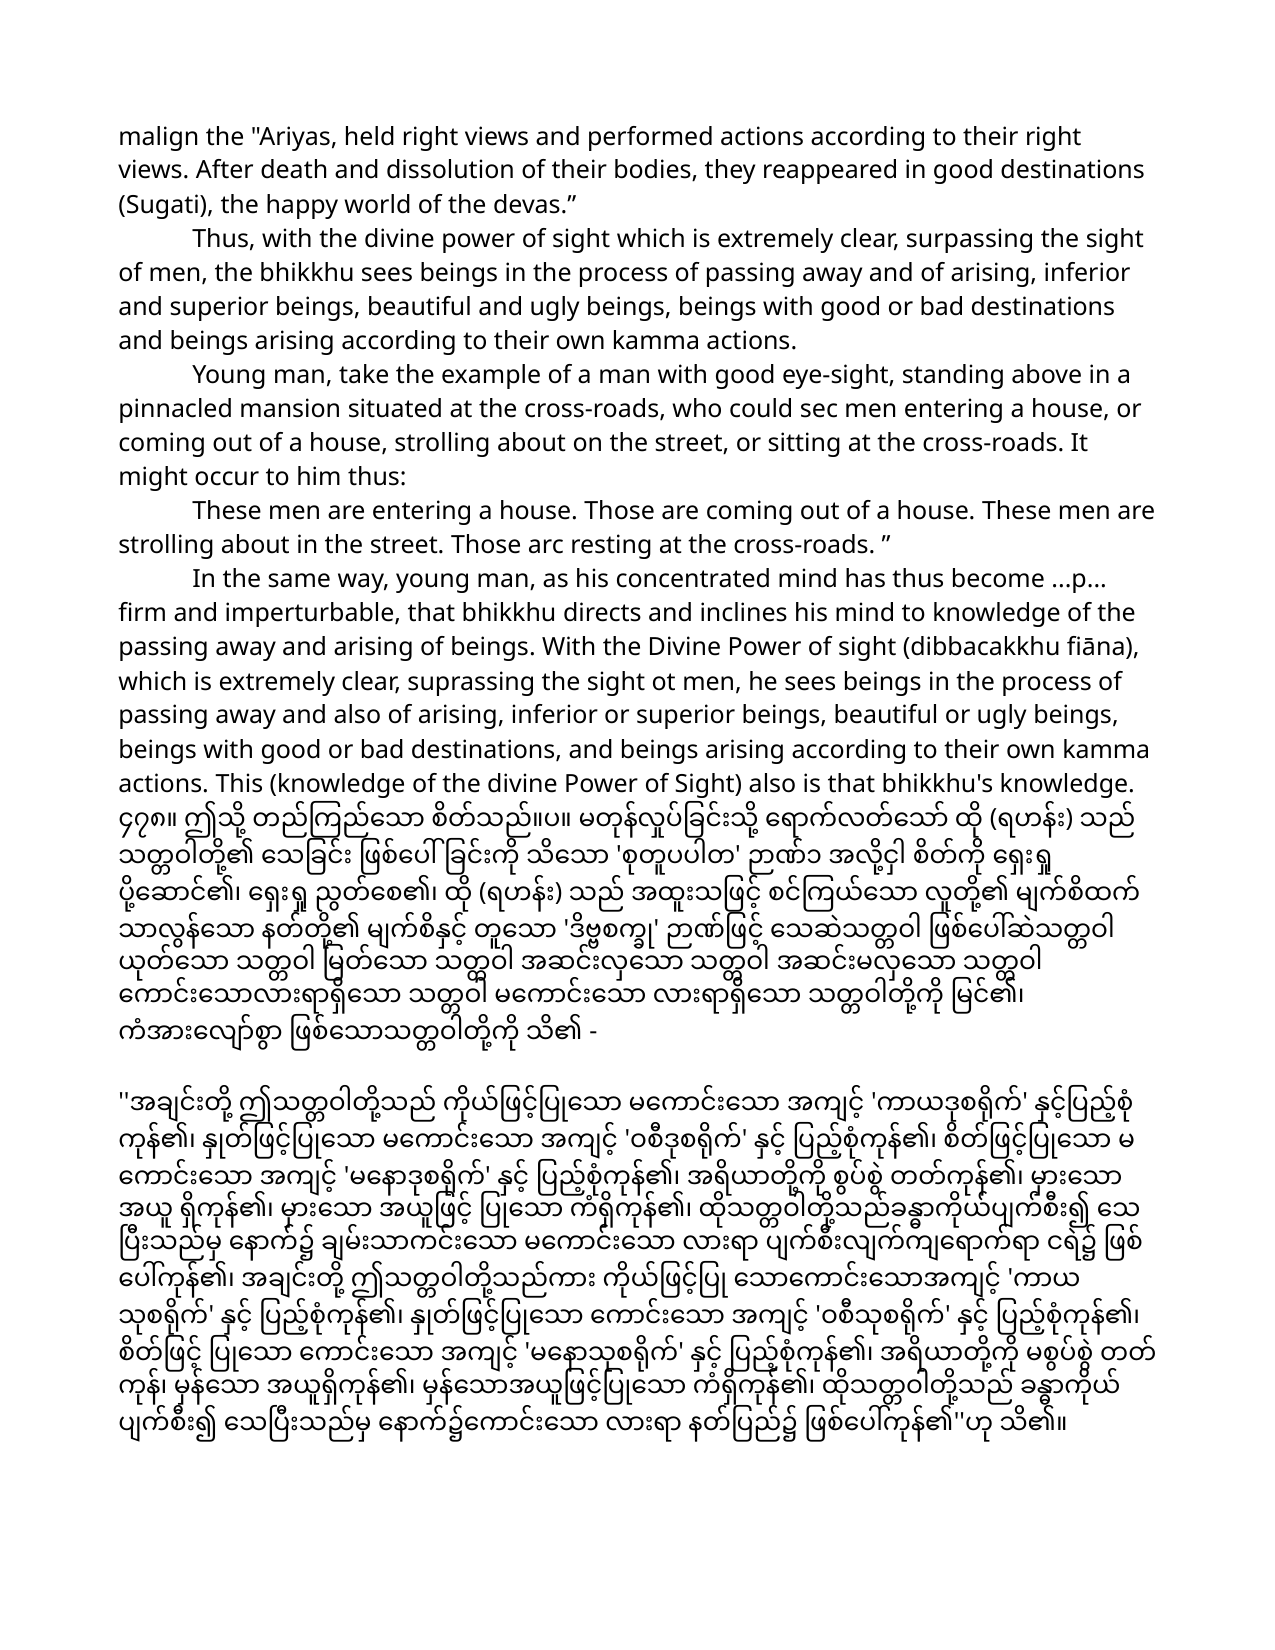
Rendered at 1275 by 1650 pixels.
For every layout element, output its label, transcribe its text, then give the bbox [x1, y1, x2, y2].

text These men are entering a house. Those are coming out of a house. These men are strolling about in the street. Those arc resting at the cross-roads. ” [118, 493, 1157, 561]
text ၄၇၈။ ဤသို့ တည်ကြည်သော စိတ်သည်။ပ။ မတုန်လှုပ်ခြင်းသို့ ရောက်လတ်သော် ထို (ရဟန်း) သည် သတ္တဝါတို့၏ သေခြင်း ဖြစ်ပေါ်ခြင်းကို သိသော 'စုတူပပါတ' ဉာဏ်၁ အလို့ငှါ စိတ်ကို ရှေးရှုပို့ဆောင်၏၊ ရှေးရှု ညွတ်စေ၏၊ ထို (ရဟန်း) သည် အထူးသဖြင့် စင်ကြယ်သော လူတို့၏ မျက်စိထက်သာလွန်သော နတ်တို့၏ မျက်စိနှင့် တူသော 'ဒိဗ္ဗစက္ခု' ဉာဏ်ဖြင့် သေဆဲသတ္တဝါ ဖြစ်ပေါ်ဆဲသတ္တဝါယုတ်သော သတ္တဝါ မြတ်သော သတ္တဝါ အဆင်းလှသော သတ္တဝါ အဆင်းမလှသော သတ္တဝါ ကောင်းသောလားရာရှိသော သတ္တဝါ မကောင်းသော လားရာရှိသော သတ္တဝါတို့ကို မြင်၏၊ ကံအားလျော်စွာ ဖြစ်သောသတ္တဝါတို့ကို သိ၏ - [118, 799, 1157, 1049]
text In the same way, young man, as his concentrated mind has thus become ...p... firm and imperturbable, that bhikkhu directs and inclines his mind to knowledge of the passing away and arising of beings. With the Divine Power of sight (dibbacakkhu fiāna), which is extremely clear, suprassing the sight ot men, he sees beings in the process of passing away and also of arising, inferior or superior beings, beautiful or ugly beings, beings with good or bad destinations, and beings arising according to their own kamma actions. This (knowledge of the divine Power of Sight) also is that bhikkhu's knowledge. [118, 561, 1157, 799]
text Young man, take the example of a man with good eye-sight, standing above in a pinnacled mansion situated at the cross-roads, who could sec men entering a house, or coming out of a house, strolling about on the street, or sitting at the cross-roads. It might occur to him thus: [118, 357, 1157, 493]
text malign the "Ariyas, held right views and performed actions according to their right views. After death and dissolution of their bodies, they reappeared in good destinations (Sugati), the happy world of the devas.” [118, 118, 1157, 220]
text Thus, with the divine power of sight which is extremely clear, surpassing the sight of men, the bhikkhu sees beings in the process of passing away and of arising, inferior and superior beings, beautiful and ugly beings, beings with good or bad destinations and beings arising according to their own kamma actions. [118, 220, 1157, 357]
text ''အချင်းတို့ ဤသတ္တဝါတို့သည် ကိုယ်ဖြင့်ပြုသော မကောင်းသော အကျင့် 'ကာယဒုစရိုက်' နှင့်ပြည့်စုံကုန်၏၊ နှုတ်ဖြင့်ပြုသော မကောင်းသော အကျင့် 'ဝစီဒုစရိုက်' နှင့် ပြည့်စုံကုန်၏၊ စိတ်ဖြင့်ပြုသော မကောင်းသော အကျင့် 'မနောဒုစရိုက်' နှင့် ပြည့်စုံကုန်၏၊ အရိယာတို့ကို စွပ်စွဲ တတ်ကုန်၏၊ မှားသော အယူ ရှိကုန်၏၊ မှားသော အယူဖြင့် ပြုသော ကံရှိကုန်၏၊ ထိုသတ္တဝါတို့သည်ခန္ဓာကိုယ်ပျက်စီး၍ သေပြီးသည်မှ နောက်၌ ချမ်းသာကင်းသော မကောင်းသော လားရာ ပျက်စီးလျက်ကျရောက်ရာ ငရဲ၌ ဖြစ်ပေါ်ကုန်၏၊ အချင်းတို့ ဤသတ္တဝါတို့သည်ကား ကိုယ်ဖြင့်ပြု သောကောင်းသောအကျင့် 'ကာယ သုစရိုက်' နှင့် ပြည့်စုံကုန်၏၊ နှုတ်ဖြင့်ပြုသော ကောင်းသော အကျင့် 'ဝစီသုစရိုက်' နှင့် ပြည့်စုံကုန်၏၊ စိတ်ဖြင့် ပြုသော ကောင်းသော အကျင့် 'မနောသုစရိုက်' နှင့် ပြည့်စုံကုန်၏၊ အရိယာတို့ကို မစွပ်စွဲ တတ်ကုန်၊ မှန်သော အယူရှိကုန်၏၊ မှန်သောအယူဖြင့်ပြုသော ကံရှိကုန်၏၊ ထိုသတ္တဝါတို့သည် ခန္ဓာကိုယ်ပျက်စီး၍ သေပြီးသည်မှ နောက်၌ကောင်းသော လားရာ နတ်ပြည်၌ ဖြစ်ပေါ်ကုန်၏''ဟု သိ၏။ [118, 1083, 1157, 1440]
